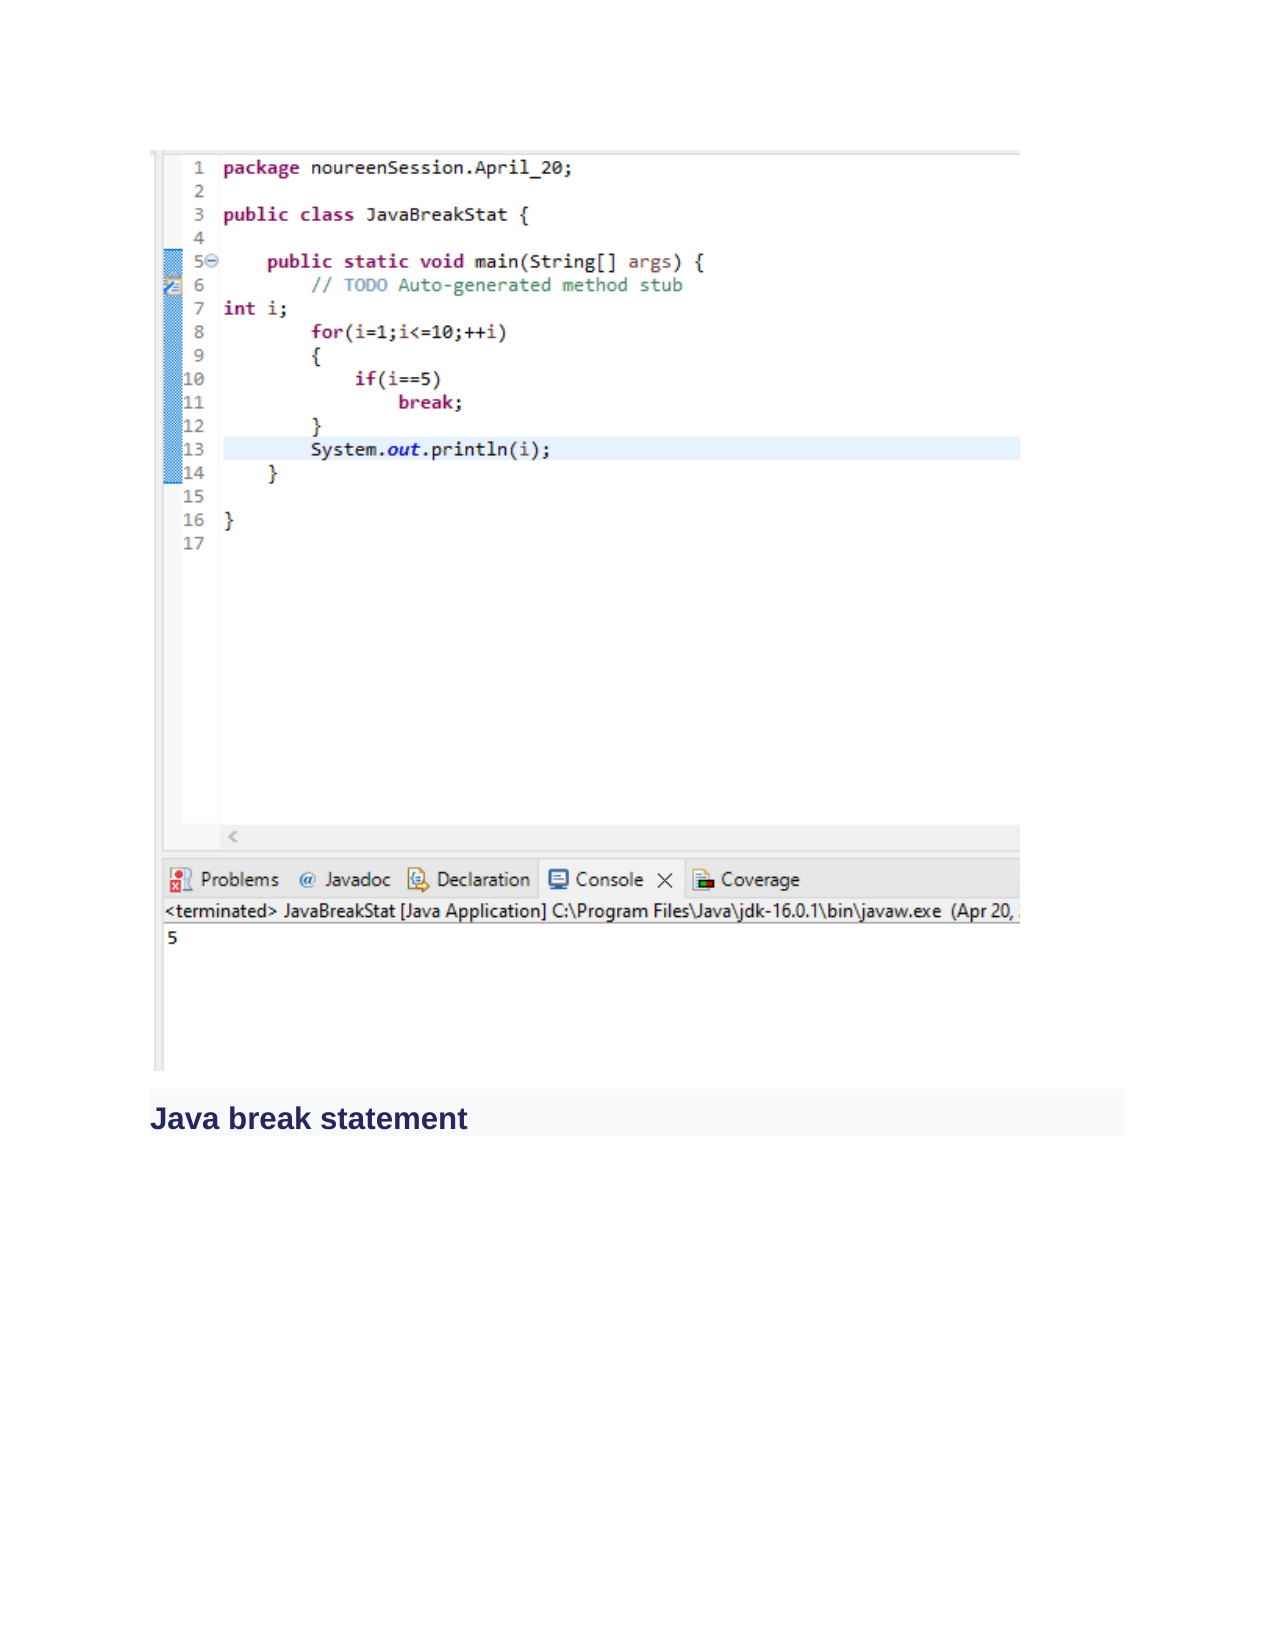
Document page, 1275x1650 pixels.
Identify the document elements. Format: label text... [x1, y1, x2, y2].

picture [150, 150, 1021, 1071]
subtitle Java break statement [150, 1089, 1125, 1136]
